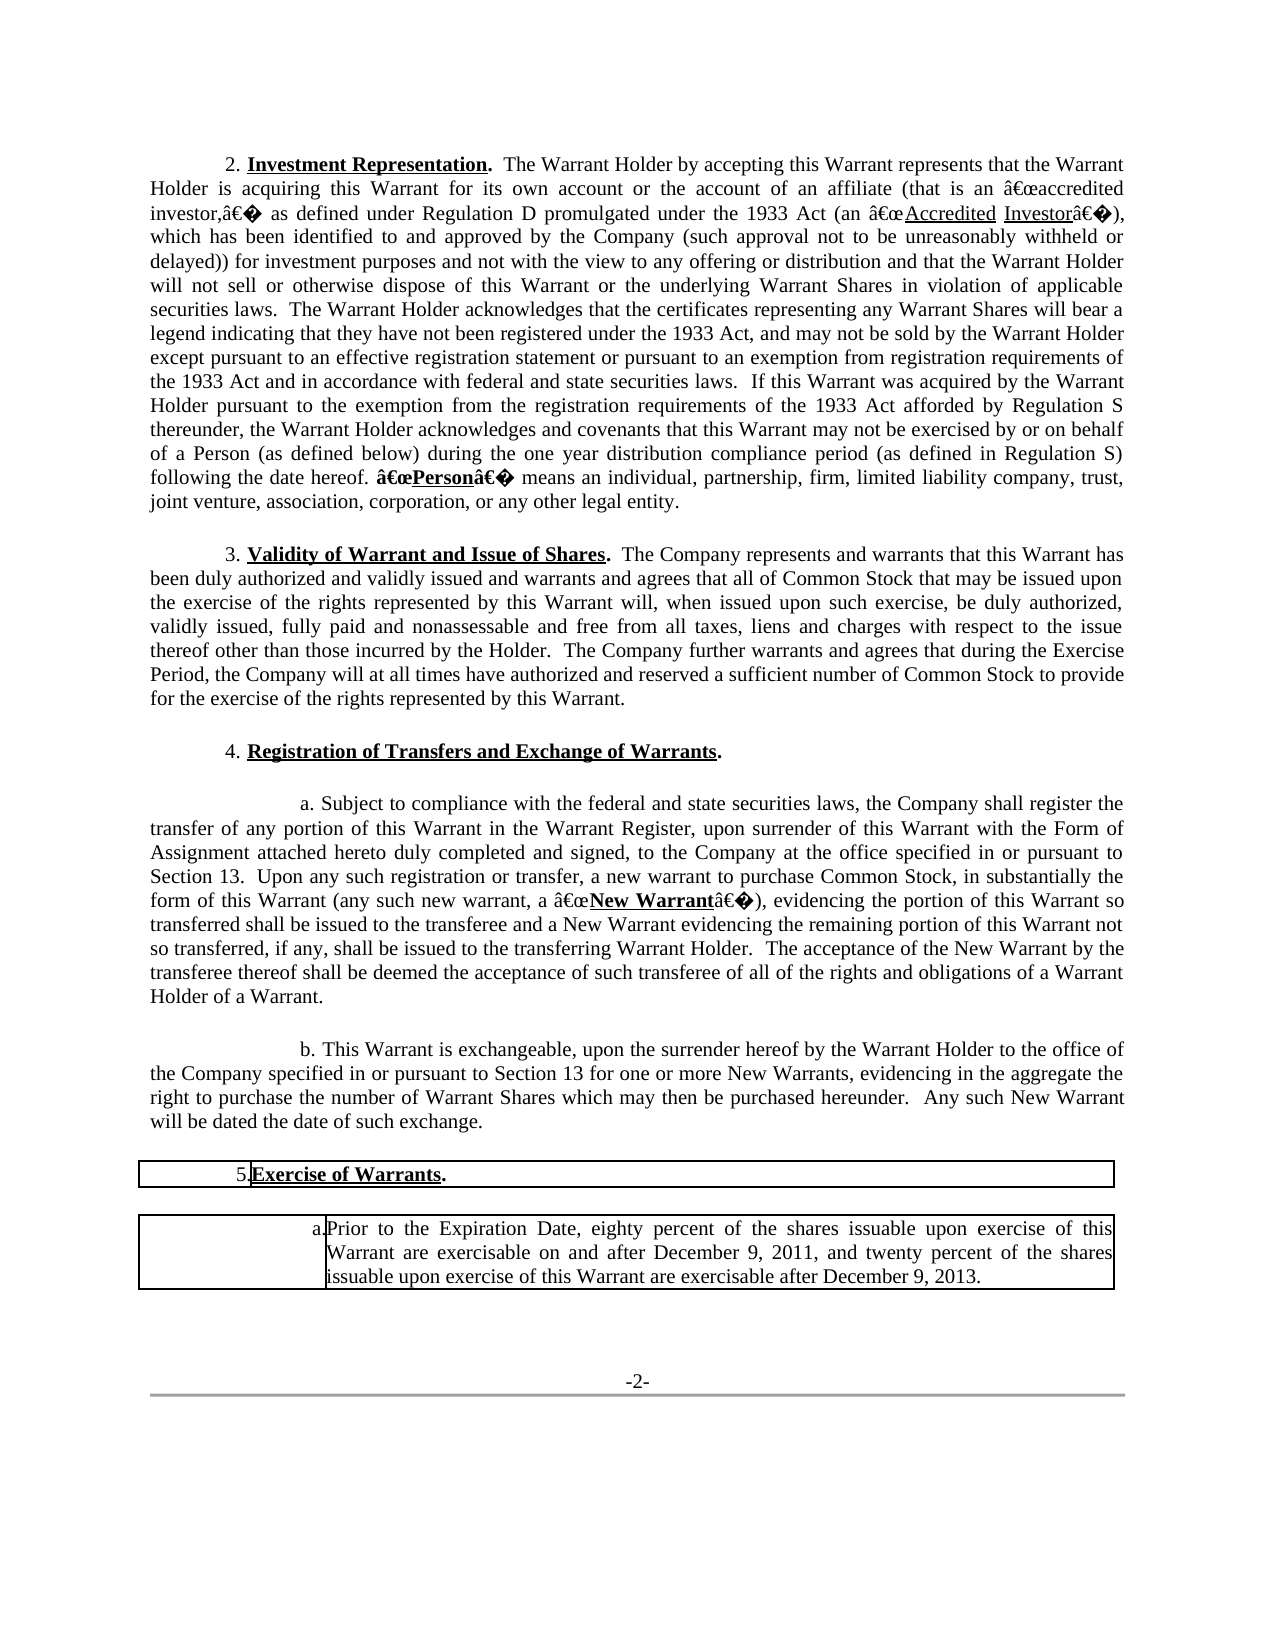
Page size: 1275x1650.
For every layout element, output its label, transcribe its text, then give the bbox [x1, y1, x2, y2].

text 3. Validity of Warrant and Issue of Shares. The Company represents and warrants that this Warrant has been duly authorized and validly issued and warrants and agrees that all of Common Stock that may be issued upon the exercise of the rights represented by this Warrant will, when issued upon such exercise, be duly authorized, validly issued, fully paid and nonassessable and free from all taxes, liens and charges with respect to the issue thereof other than those incurred by the Holder. The Company further warrants and agrees that during the Exercise Period, the Company will at all times have authorized and reserved a sufficient number of Common Stock to provide for the exercise of the rights represented by this Warrant. [150, 539, 1125, 710]
text -2- [150, 1369, 1125, 1393]
table_header Exercise of Warrants. [252, 1162, 1113, 1186]
text a. Subject to compliance with the federal and state securities laws, the Company shall register the transfer of any portion of this Warrant in the Warrant Register, upon surrender of this Warrant with the Form of Assignment attached hereto duly completed and signed, to the Company at the office specified in or pursuant to Section 13. Upon any such registration or transfer, a new warrant to purchase Common Stock, in substantially the form of this Warrant (any such new warrant, a â€œNew Warrantâ€�), evidencing the portion of this Warrant so transferred shall be issued to the transferee and a New Warrant evidencing the remaining portion of this Warrant not so transferred, if any, shall be issued to the transferring Warrant Holder. The acceptance of the New Warrant by the transferee thereof shall be deemed the acceptance of such transferee of all of the rights and obligations of a Warrant Holder of a Warrant. [150, 789, 1125, 1008]
text b. This Warrant is exchangeable, upon the surrender hereof by the Warrant Holder to the office of the Company specified in or pursuant to Section 13 for one or more New Warrants, evidencing in the aggregate the right to purchase the number of Warrant Shares which may then be purchased hereunder. Any such New Warrant will be dated the date of such exchange. [150, 1034, 1125, 1133]
table_header Prior to the Expiration Date, eighty percent of the shares issuable upon exercise of this Warrant are exercisable on and after December 9, 2011, and twenty percent of the shares issuable upon exercise of this Warrant are exercisable after December 9, 2013. [327, 1216, 1113, 1288]
table_header 5. [140, 1162, 250, 1186]
text 2. Investment Representation. The Warrant Holder by accepting this Warrant represents that the Warrant Holder is acquiring this Warrant for its own account or the account of an affiliate (that is an â€œaccredited investor,â€� as defined under Regulation D promulgated under the 1933 Act (an â€œAccredited Investorâ€�), which has been identified to and approved by the Company (such approval not to be unreasonably withheld or delayed)) for investment purposes and not with the view to any offering or distribution and that the Warrant Holder will not sell or otherwise dispose of this Warrant or the underlying Warrant Shares in violation of applicable securities laws. The Warrant Holder acknowledges that the certificates representing any Warrant Shares will bear a legend indicating that they have not been registered under the 1933 Act, and may not be sold by the Warrant Holder except pursuant to an effective registration statement or pursuant to an exemption from registration requirements of the 1933 Act and in accordance with federal and state securities laws. If this Warrant was acquired by the Warrant Holder pursuant to the exemption from the registration requirements of the 1933 Act afforded by Regulation S thereunder, the Warrant Holder acknowledges and covenants that this Warrant may not be exercised by or on behalf of a Person (as defined below) during the one year distribution compliance period (as defined in Regulation S) following the date hereof. â€œPersonâ€� means an individual, partnership, firm, limited liability company, trust, joint venture, association, corporation, or any other legal entity. [150, 150, 1125, 513]
table_header a. [140, 1216, 325, 1288]
text 4. Registration of Transfers and Exchange of Warrants. [150, 737, 1125, 763]
